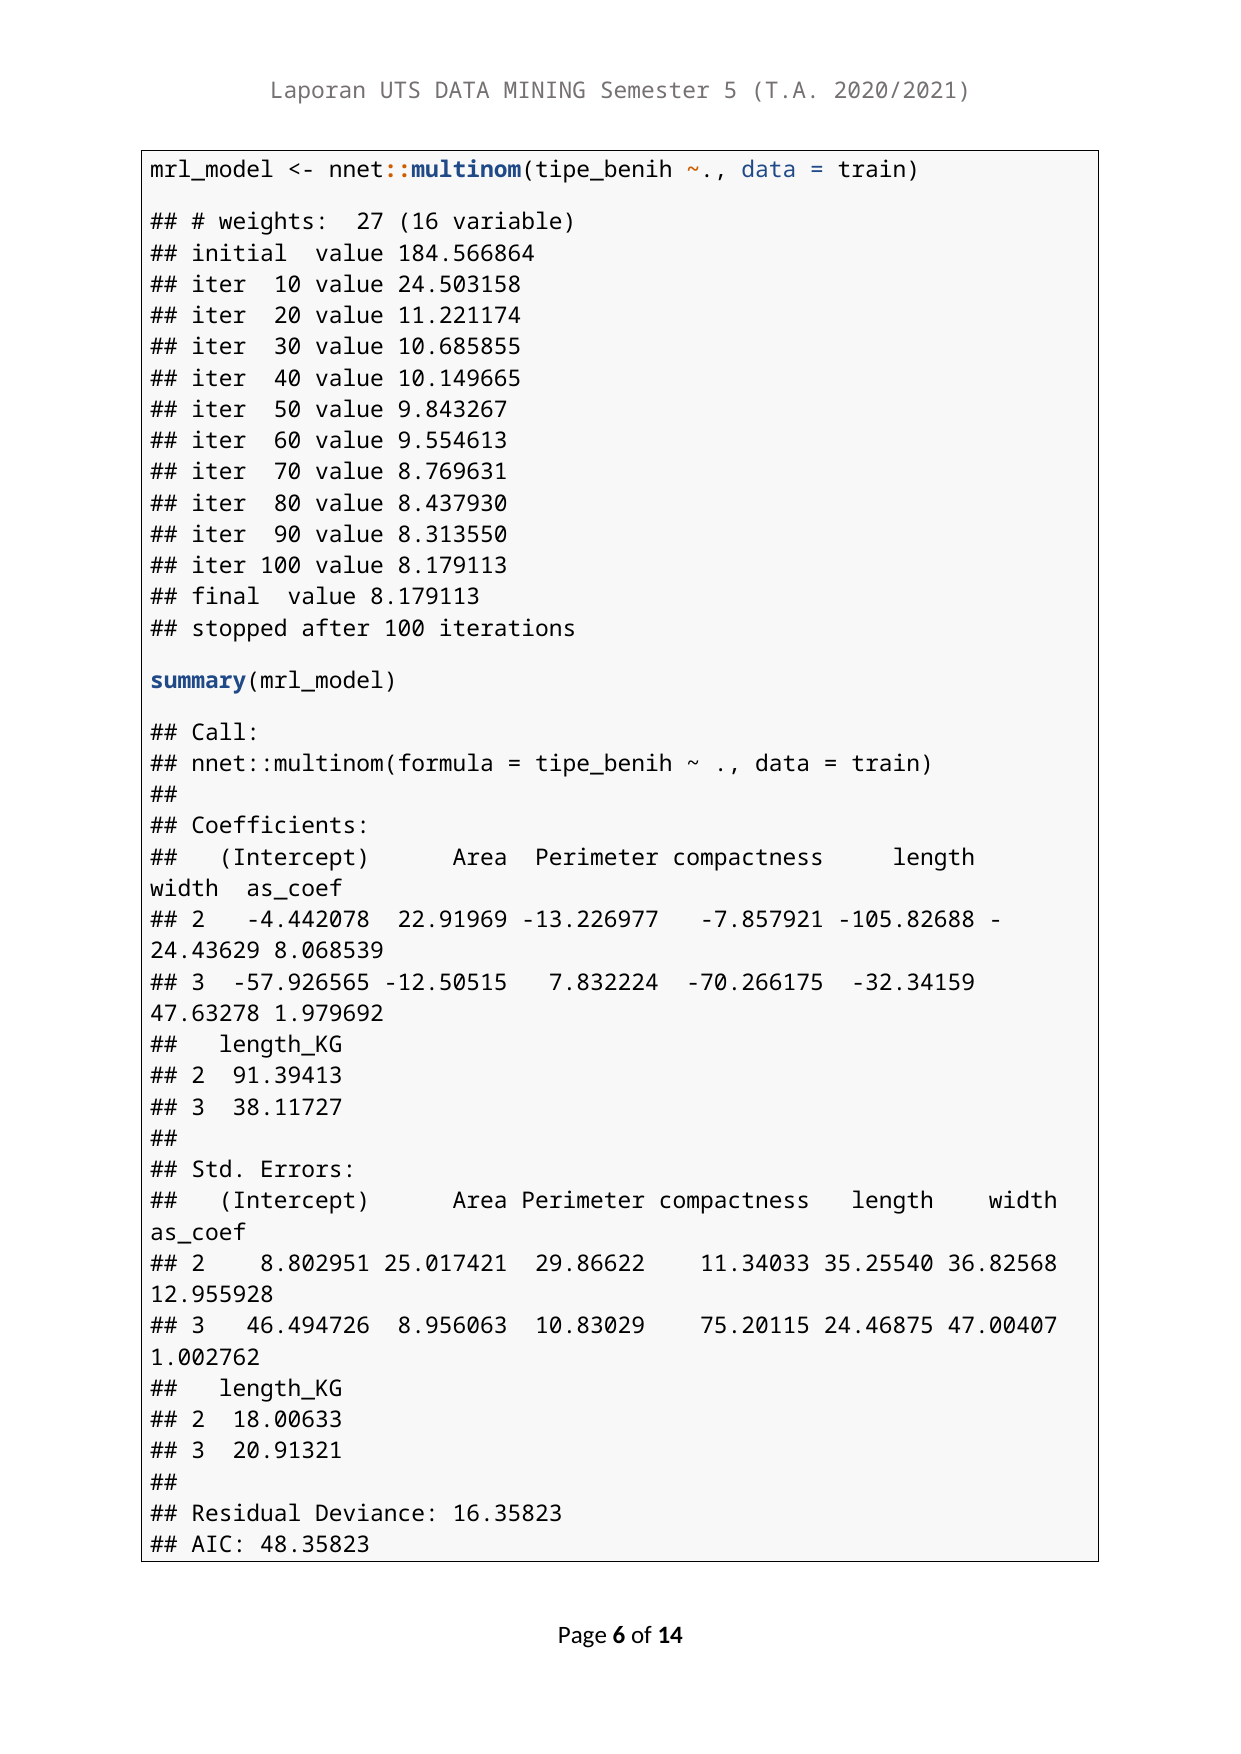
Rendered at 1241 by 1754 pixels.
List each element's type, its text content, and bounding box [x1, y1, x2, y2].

text ## Call: ## nnet::multinom(formula = tipe_benih ~ ., data = train) ## ## Coefficients: ## (Intercept) Area Perimeter compactness length width as_coef ## 2 -4.442078 22.91969 -13.226977 -7.857921 -105.82688 -24.43629 8.068539 ## 3 -57.926565 -12.50515 7.832224 -70.266175 -32.34159 47.63278 1.979692 ## length_KG ## 2 91.39413 ## 3 38.11727 ## ## Std. Errors: ## (Intercept) Area Perimeter compactness length width as_coef ## 2 8.802951 25.017421 29.86622 11.34033 35.25540 36.82568 12.955928 ## 3 46.494726 8.956063 10.83029 75.20115 24.46875 47.00407 1.002762 ## length_KG ## 2 18.00633 ## 3 20.91321 ## ## Residual Deviance: 16.35823 ## AIC: 48.35823 [142, 712, 1098, 1561]
text mrl_model <- nnet::multinom(tipe_benih ~., data = train) [142, 151, 1098, 184]
text ## # weights: 27 (16 variable) ## initial value 184.566864 ## iter 10 value 24.503158 ## iter 20 value 11.221174 ## iter 30 value 10.685855 ## iter 40 value 10.149665 ## iter 50 value 9.843267 ## iter 60 value 9.554613 ## iter 70 value 8.769631 ## iter 80 value 8.437930 ## iter 90 value 8.313550 ## iter 100 value 8.179113 ## final value 8.179113 ## stopped after 100 iterations [142, 202, 1098, 643]
text summary(mrl_model) [142, 660, 1098, 695]
